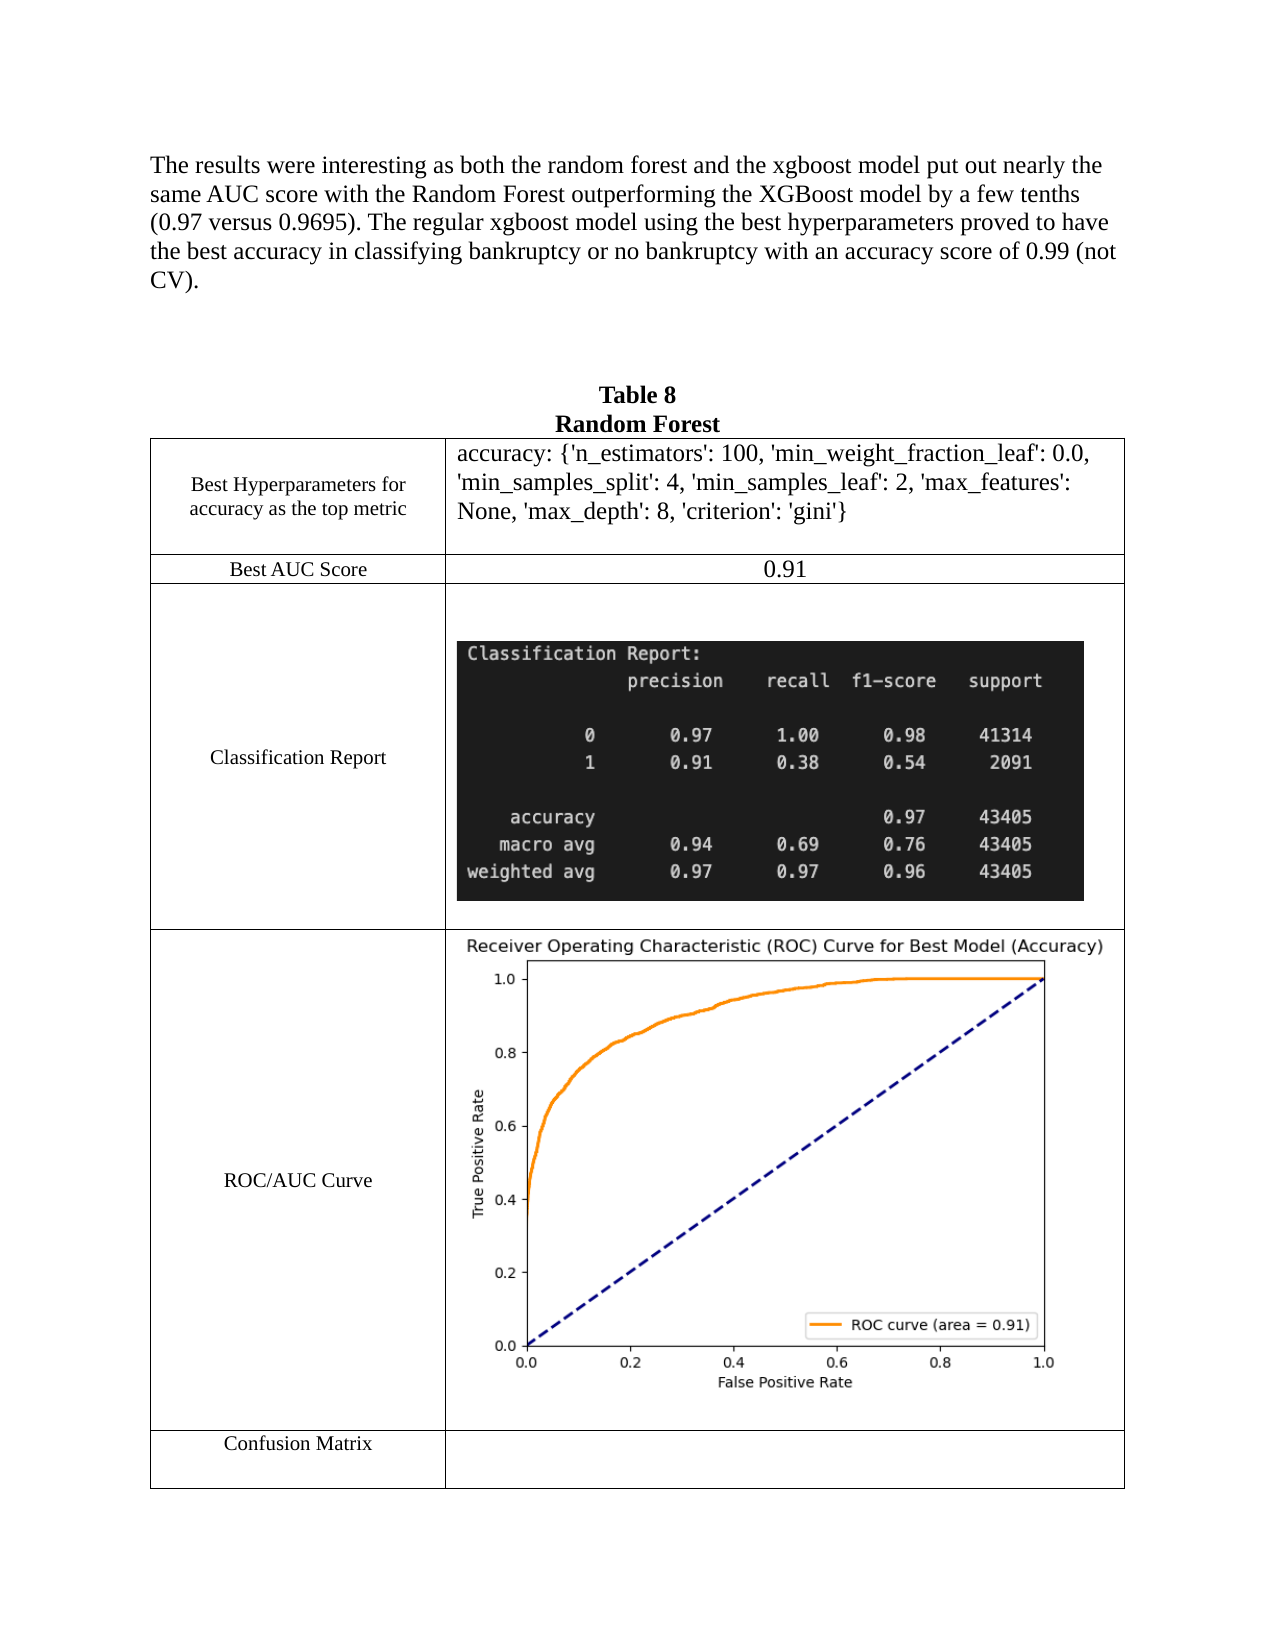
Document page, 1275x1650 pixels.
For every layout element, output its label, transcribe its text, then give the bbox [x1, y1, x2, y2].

text Table 8 [150, 380, 1125, 409]
text The results were interesting as both the random forest and the xgboost model put out nearly the same AUC score with the Random Forest outperforming the XGBoost model by a few tenths (0.97 versus 0.9695). The regular xgboost model using the best hyperparameters proved to have the best accuracy in classifying bankruptcy or no bankruptcy with an accuracy score of 0.99 (not CV). [150, 150, 1125, 294]
text Random Forest [150, 409, 1125, 437]
table_cell Best AUC Score [151, 555, 445, 583]
table_cell ROC/AUC Curve [151, 930, 445, 1429]
picture [457, 930, 1114, 1401]
table_header accuracy: {'n_estimators': 100, 'min_weight_fraction_leaf': 0.0, 'min_samples_split': 4, 'min_samples_leaf': 2, 'max_features': None, 'max_depth': 8, 'criterion': 'gini'} [446, 439, 1124, 553]
table_cell 0.91 [446, 555, 1124, 583]
table_cell [446, 930, 1124, 1429]
table_cell Confusion Matrix [151, 1431, 445, 1488]
table_header Best Hyperparameters for accuracy as the top metric [151, 439, 445, 553]
table_cell Classification Report [151, 584, 445, 929]
table_cell [446, 1431, 1124, 1488]
picture [456, 641, 1084, 901]
table_cell [446, 584, 1124, 929]
